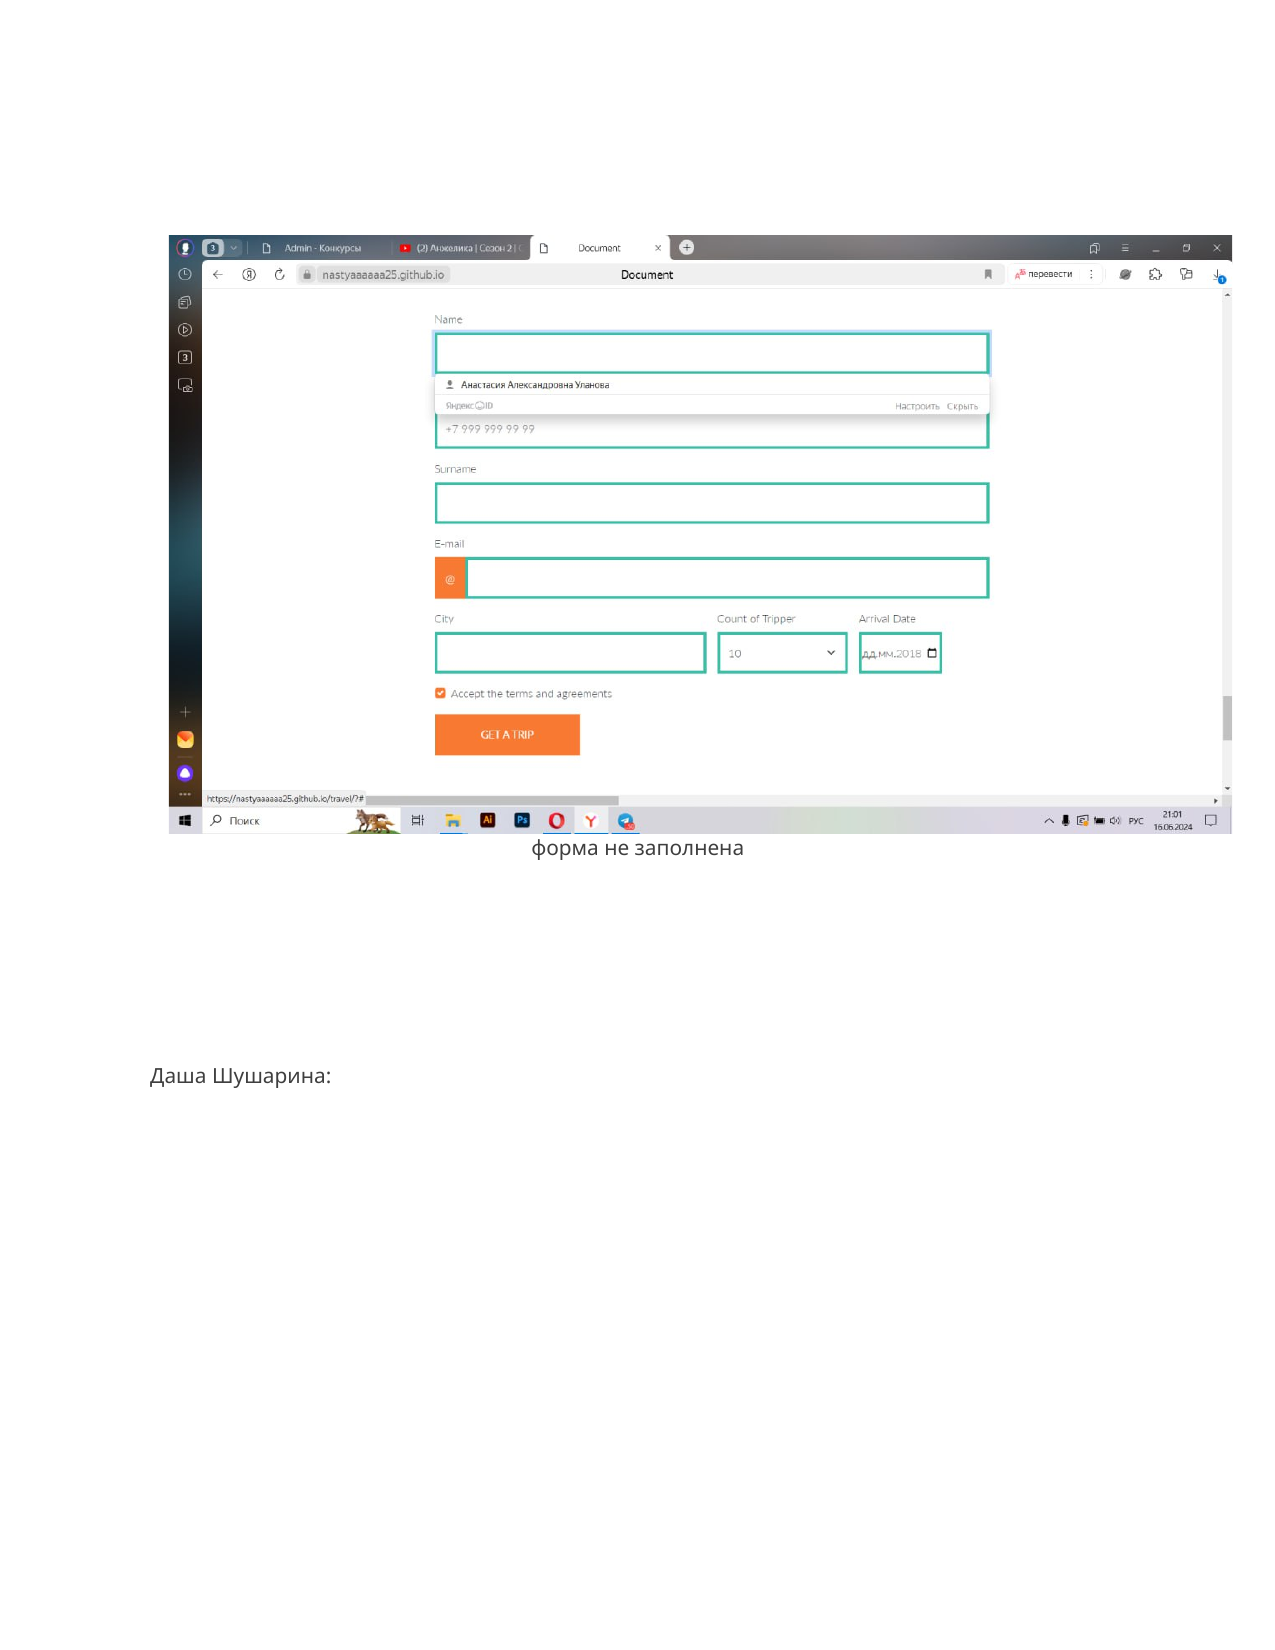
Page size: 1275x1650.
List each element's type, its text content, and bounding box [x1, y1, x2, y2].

picture [168, 235, 1233, 834]
text Даша Шушарина: [150, 1061, 1125, 1089]
text форма не заполнена [150, 833, 1125, 862]
